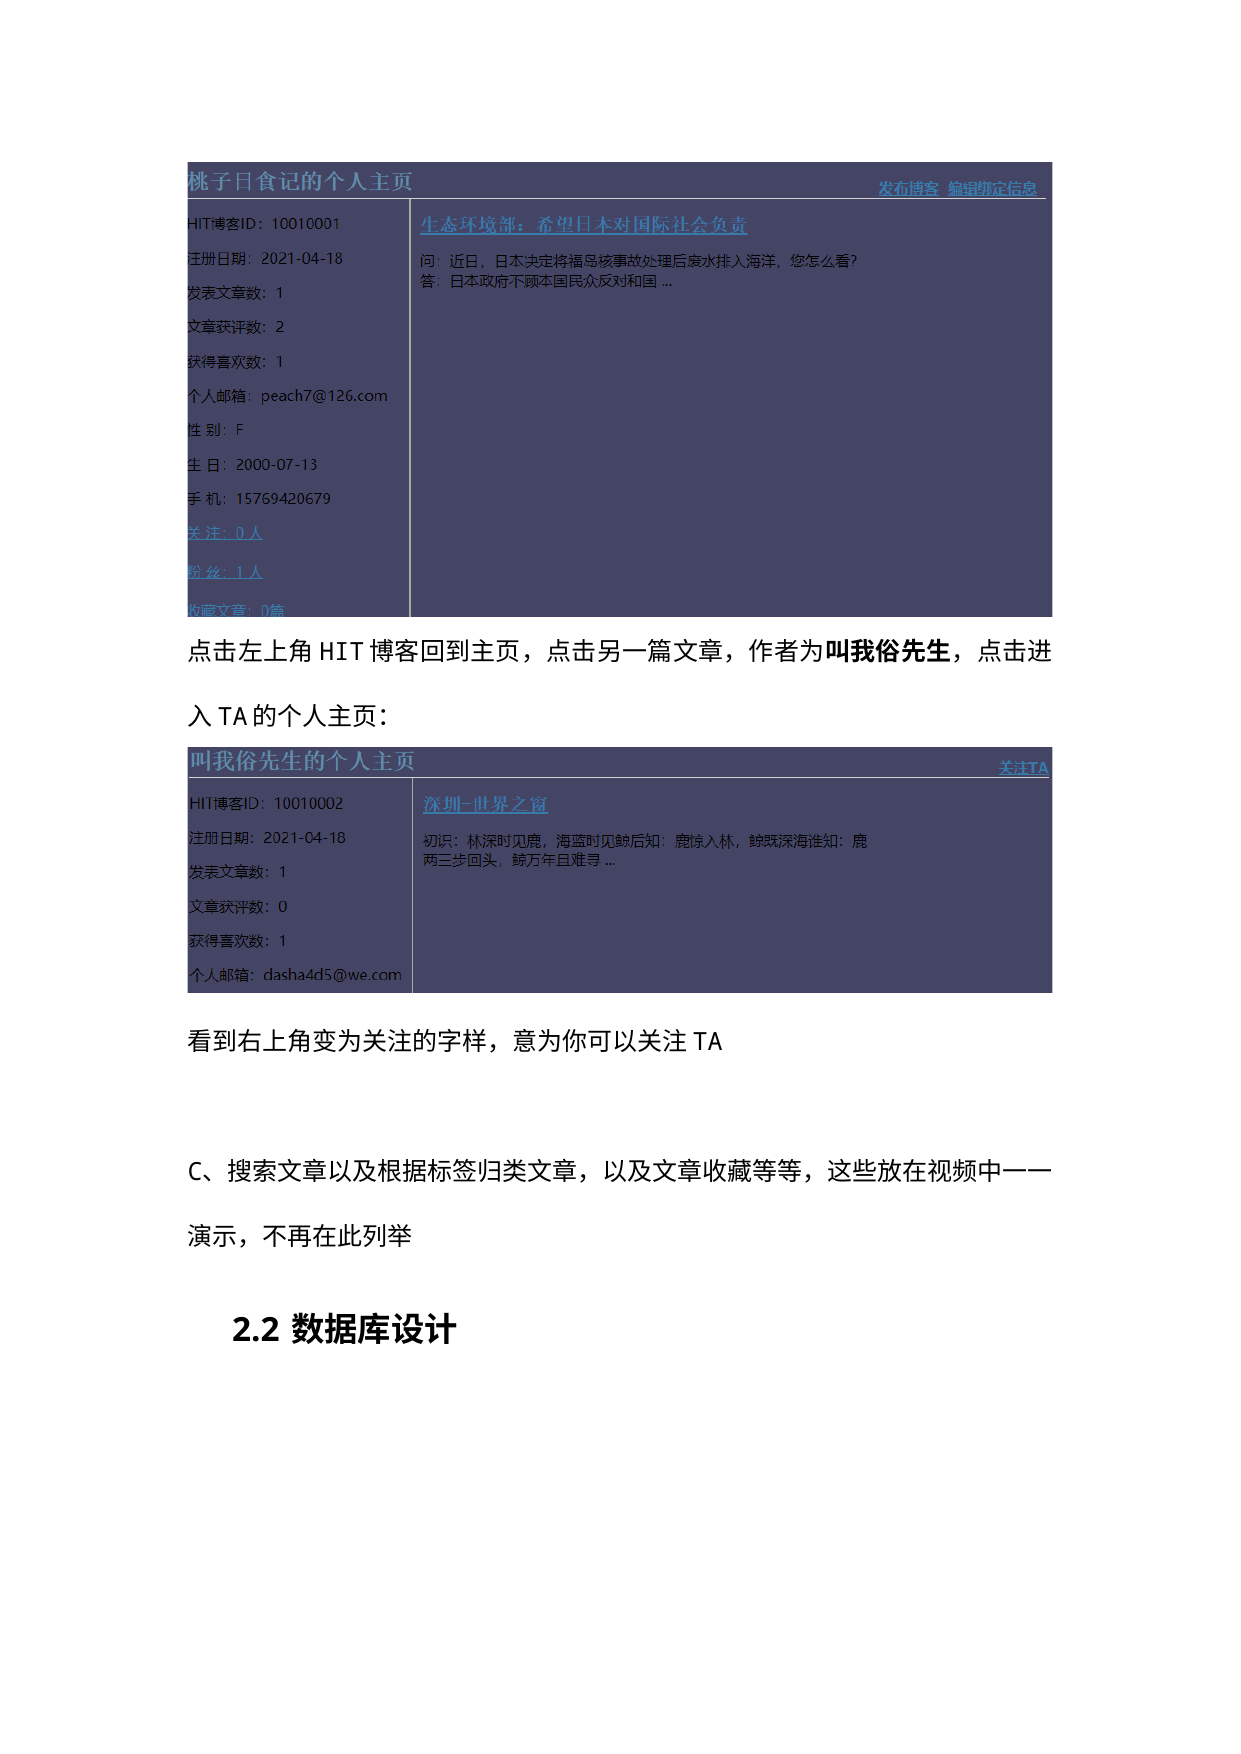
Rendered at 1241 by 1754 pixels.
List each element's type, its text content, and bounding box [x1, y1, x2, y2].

subtitle 数据库设计 [232, 1294, 1053, 1359]
list 点击左上角HIT博客回到主页，点击另一篇文章，作者为叫我俗先生，点击进入TA的个人主页： [187, 617, 1053, 747]
list 看到右上角变为关注的字样，意为你可以关注TA [187, 1007, 1053, 1072]
list 搜索文章以及根据标签归类文章，以及文章收藏等等，这些放在视频中一一演示，不再在此列举 [187, 1137, 1053, 1267]
picture [187, 747, 1053, 993]
picture [187, 162, 1053, 617]
